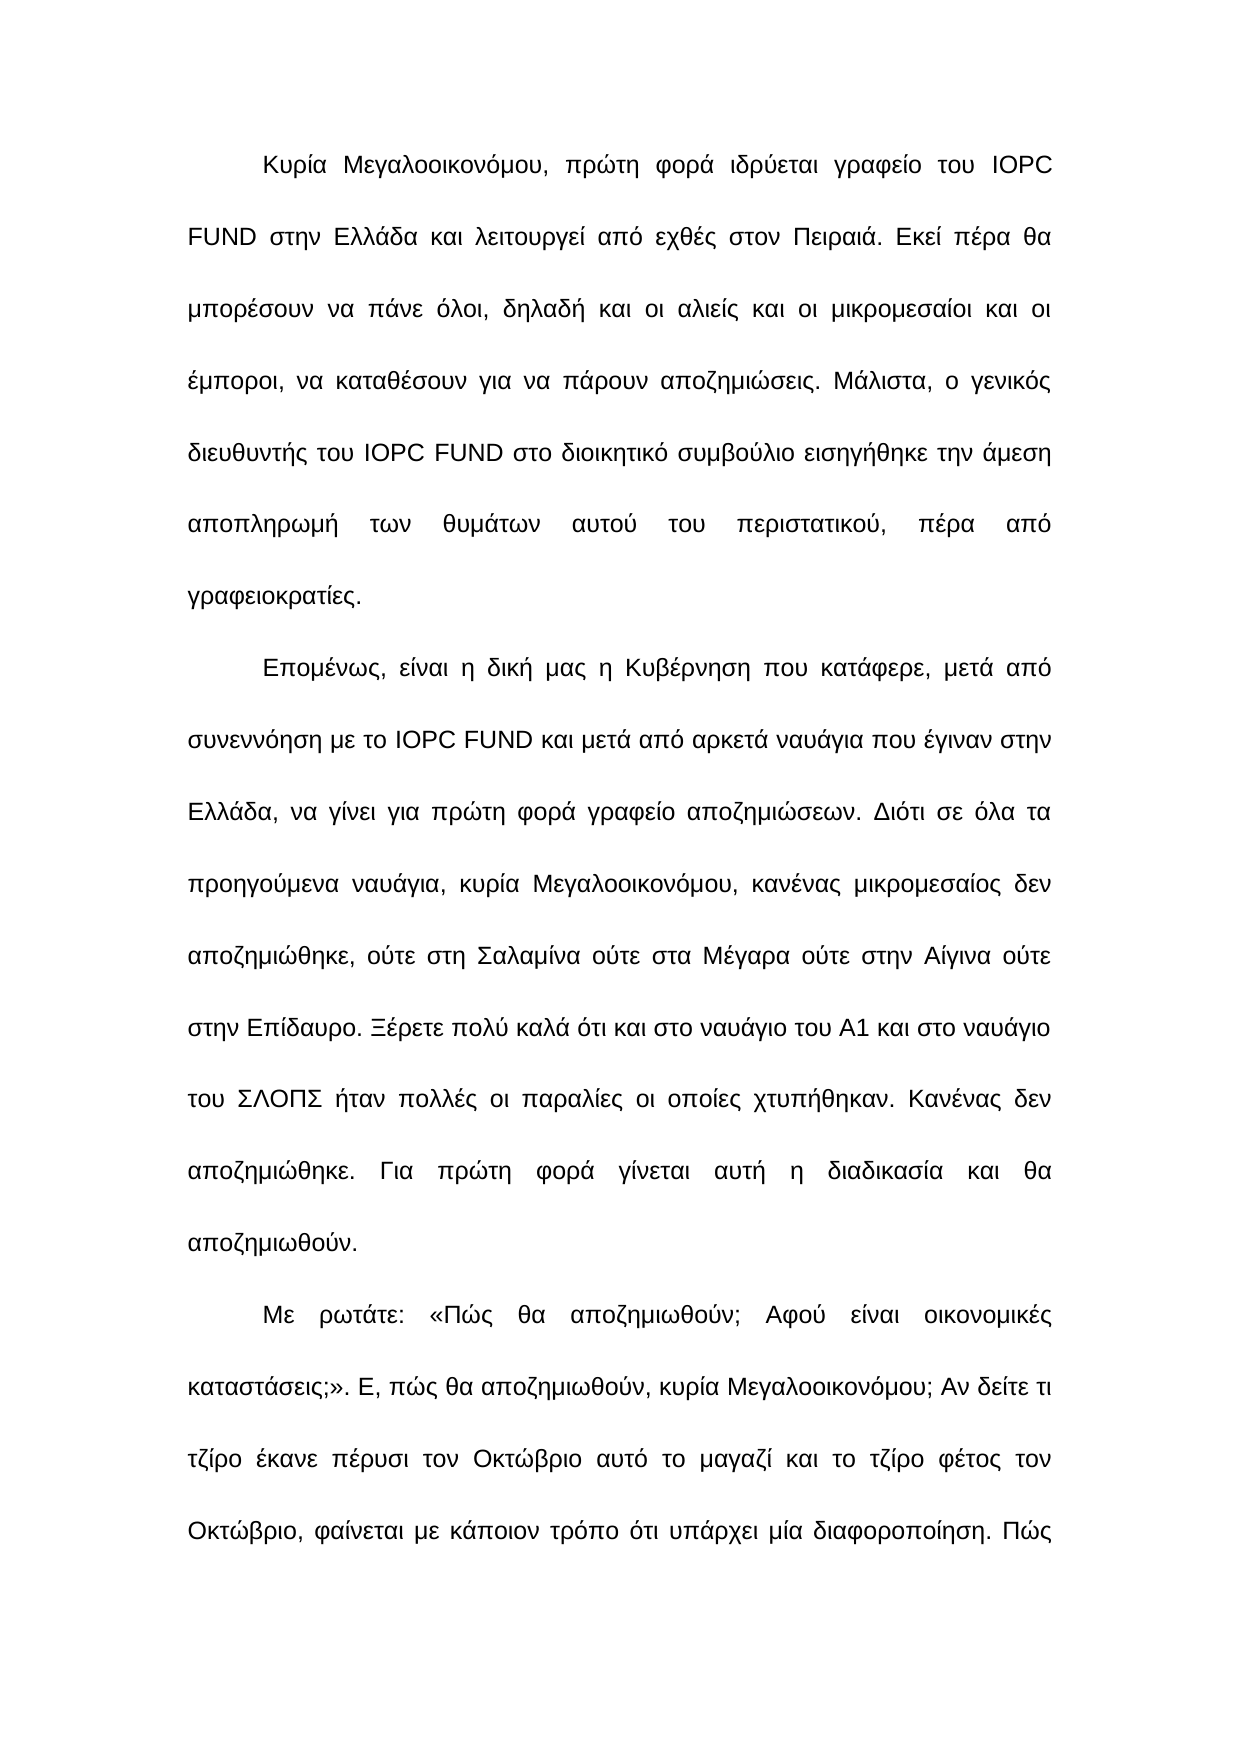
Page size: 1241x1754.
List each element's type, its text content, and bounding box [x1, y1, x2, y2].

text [187, 1300, 1053, 1544]
text Επομένως, είναι η δική μας η Κυβέρνηση που κατάφερε, μετά από συνεννόηση με το IOPC FUND και μετά από αρκετά ναυάγια που έγιναν στην Ελλάδα, να γίνει για πρώτη φορά γραφείο αποζημιώσεων. Διότι σε όλα τα προηγούμενα ναυάγια, κυρία Μεγαλοοικονόμου, κανένας μικρομεσαίος δεν αποζημιώθηκε, ούτε στη Σαλαμίνα ούτε στα Μέγαρα ούτε στην Αίγινα ούτε στην Επίδαυρο. Ξέρετε πολύ καλά ότι και στο ναυάγιο του Α1 και στο ναυάγιο του ΣΛΟΠΣ ήταν πολλές οι παραλίες οι οποίες χτυπήθηκαν. Κανένας δεν αποζημιώθηκε. Για πρώτη φορά γίνεται αυτή η διαδικασία και θα αποζημιωθούν. [187, 653, 1053, 1257]
text Κυρία Μεγαλοοικονόμου, πρώτη φορά ιδρύεται γραφείο του IOPC FUND στην Ελλάδα και λειτουργεί από εχθές στον Πειραιά. Εκεί πέρα θα μπορέσουν να πάνε όλοι, δηλαδή και οι αλιείς και οι μικρομεσαίοι και οι έμποροι, να καταθέσουν για να πάρουν αποζημιώσεις. Μάλιστα, ο γενικός διευθυντής του IOPC FUND στο διοικητικό συμβούλιο εισηγήθηκε την άμεση αποπληρωμή των θυμάτων αυτού του περιστατικού, πέρα από γραφειοκρατίες. [187, 150, 1053, 610]
